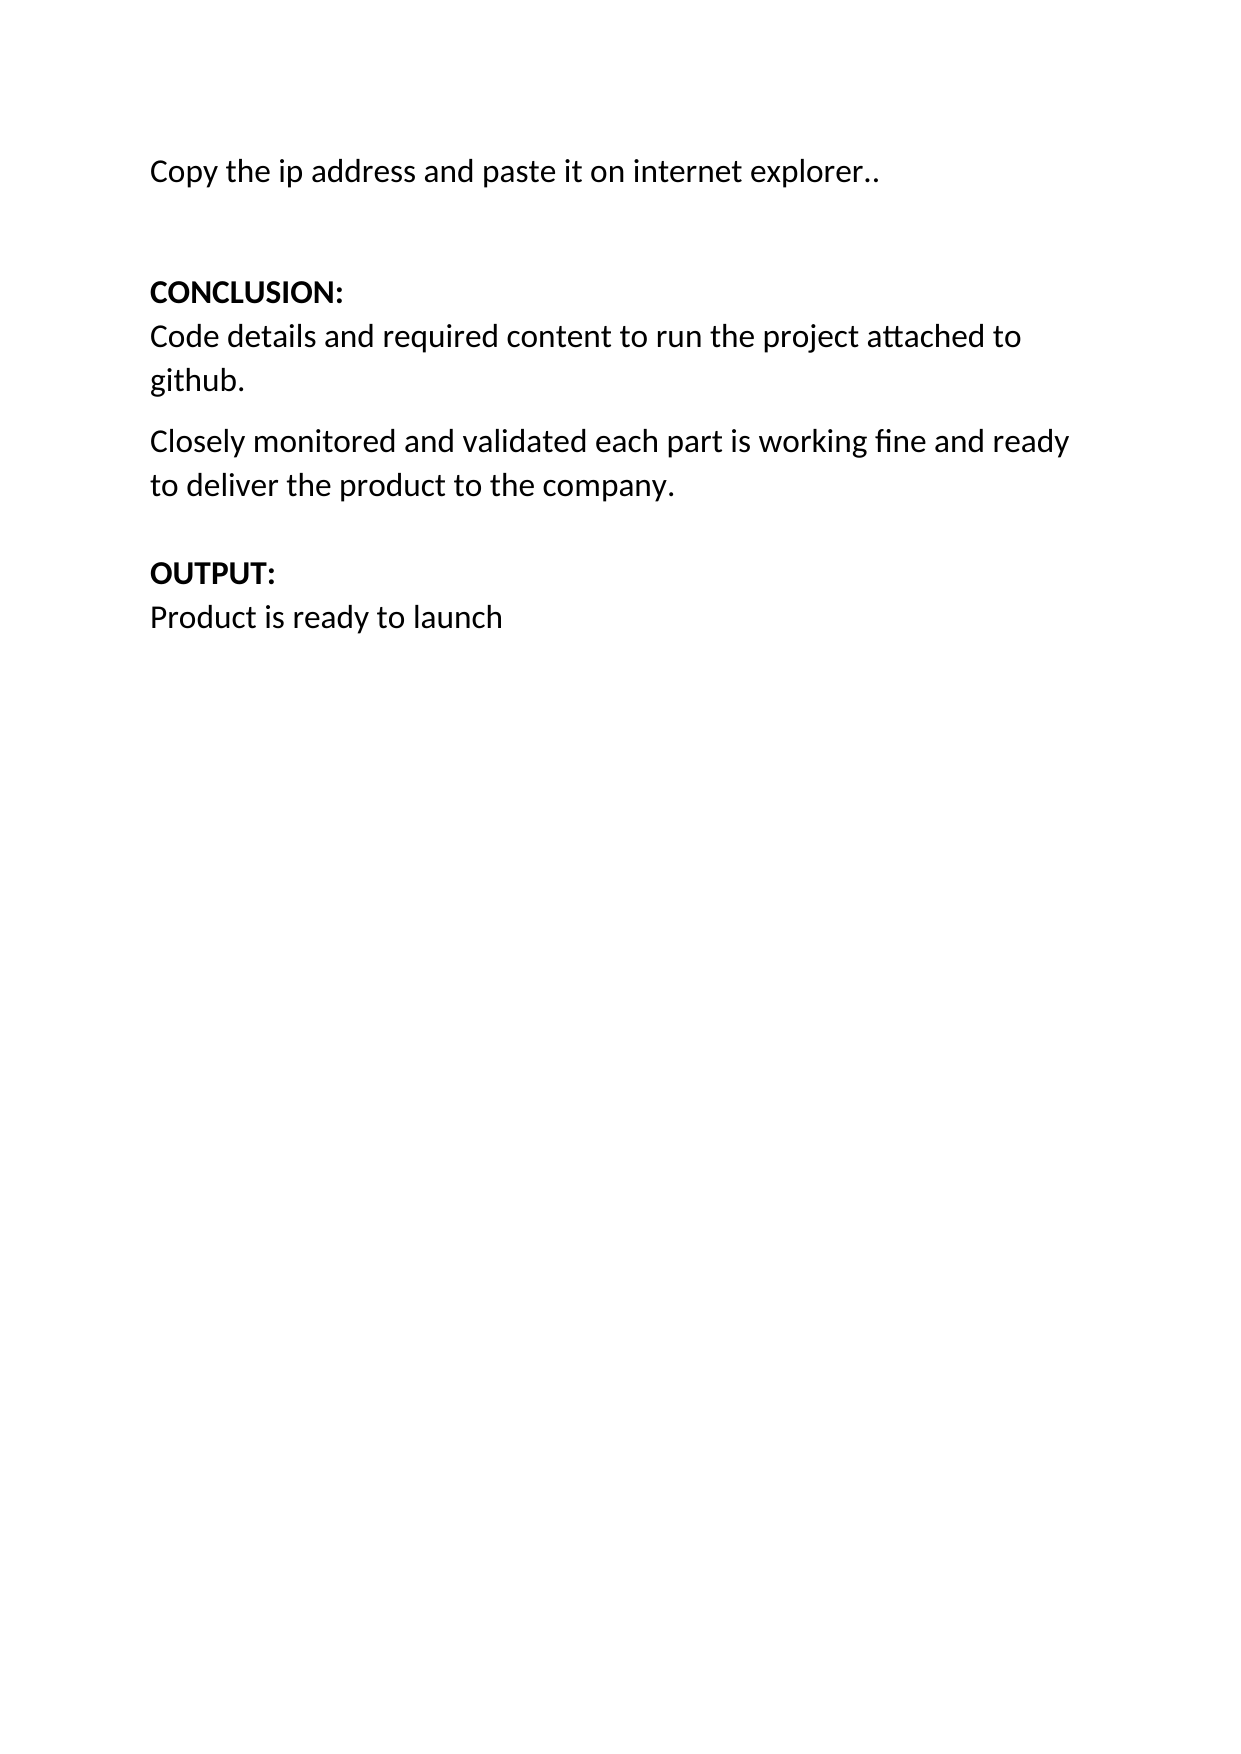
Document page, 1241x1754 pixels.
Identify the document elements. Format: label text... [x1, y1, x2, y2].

text Copy the ip address and paste it on internet explorer.. [150, 150, 1090, 191]
text Closely monitored and validated each part is working fine and ready to deliver the product to the company. OUTPUT: Product is ready to launch [150, 420, 1090, 636]
text CONCLUSION: Code details and required content to run the project attached to github. [150, 271, 1090, 400]
